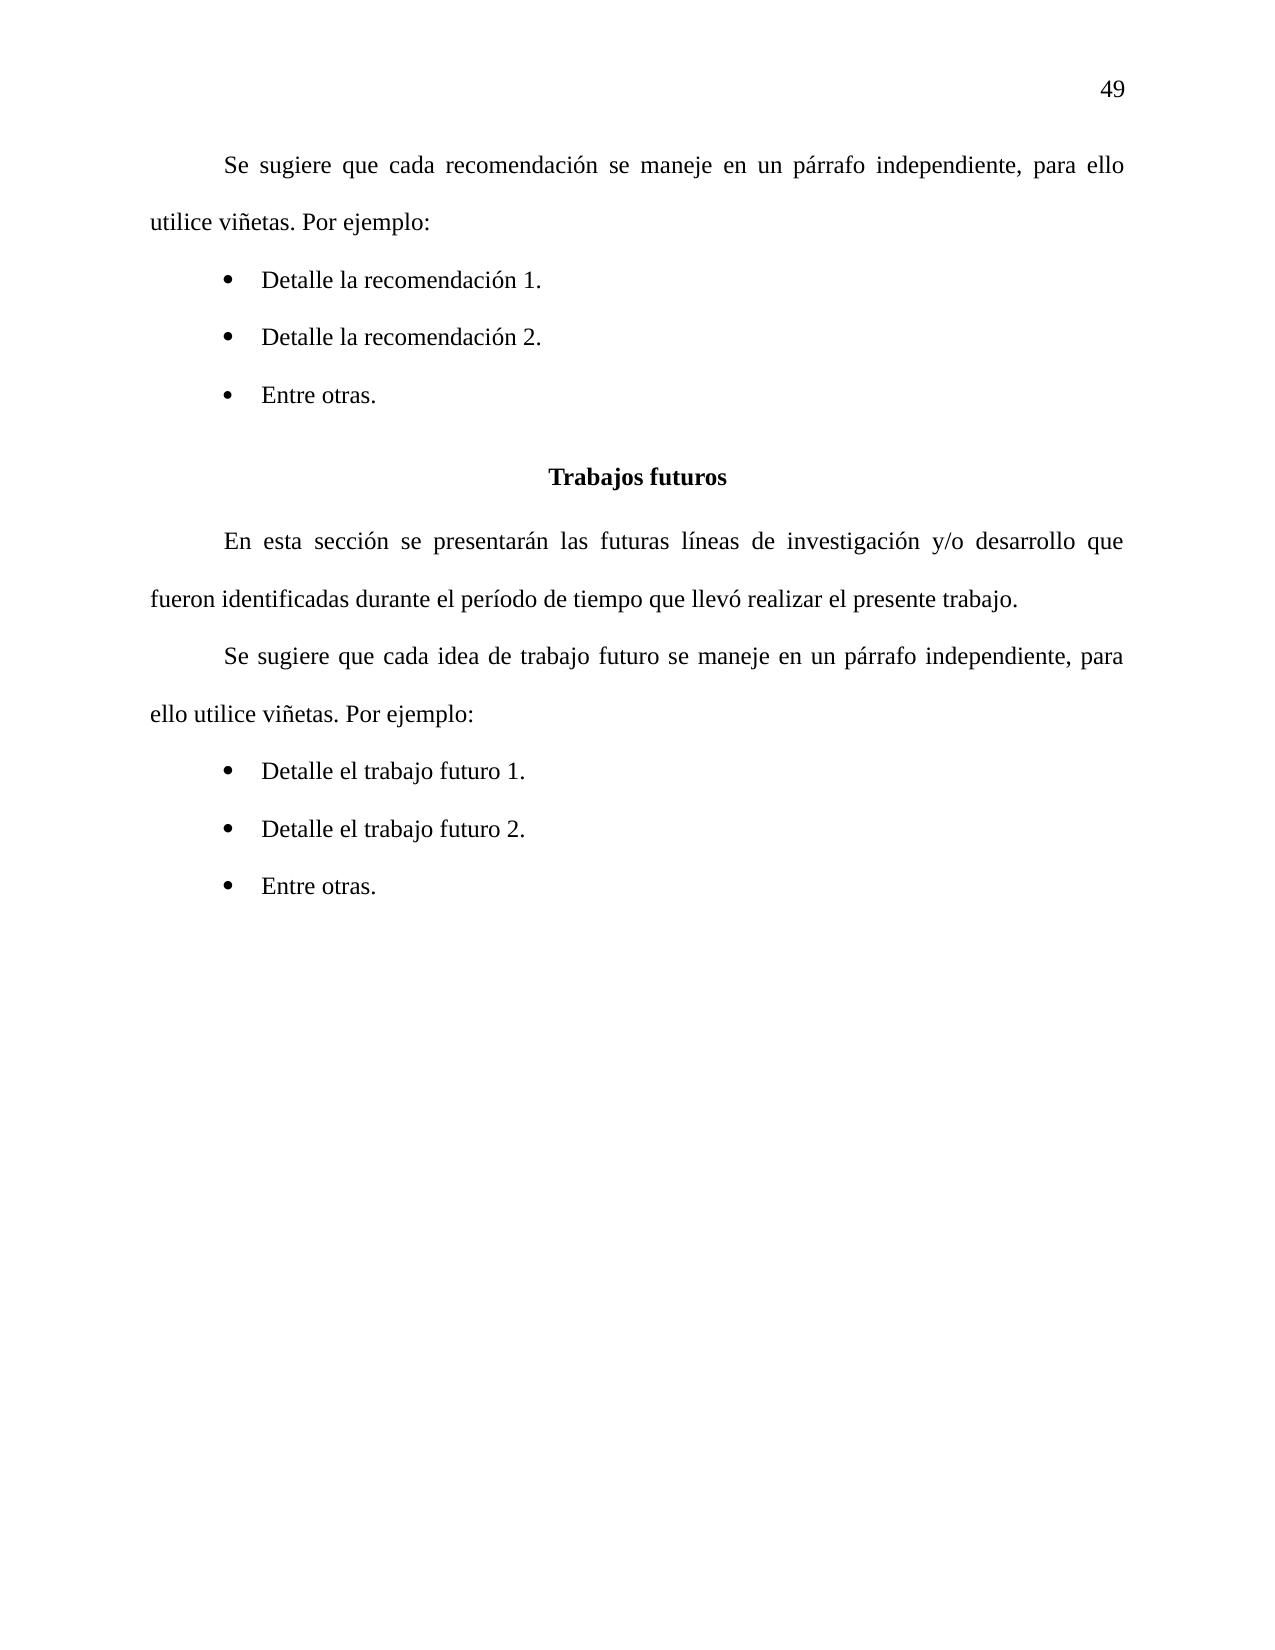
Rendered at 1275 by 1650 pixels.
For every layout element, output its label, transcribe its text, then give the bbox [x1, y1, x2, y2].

list Detalle la recomendación 2. [224, 322, 1125, 351]
list Detalle el trabajo futuro 2. [224, 814, 1125, 842]
list Entre otras. [224, 380, 1125, 409]
text Se sugiere que cada idea de trabajo futuro se maneje en un párrafo independiente, para ello utilice viñetas. Por ejemplo: [150, 641, 1125, 727]
list Detalle el trabajo futuro 1. [224, 756, 1125, 785]
text Se sugiere que cada recomendación se maneje en un párrafo independiente, para ello utilice viñetas. Por ejemplo: [150, 150, 1125, 236]
subtitle Trabajos futuros [150, 462, 1125, 491]
list Entre otras. [224, 871, 1125, 900]
text En esta sección se presentarán las futuras líneas de investigación y/o desarrollo que fueron identificadas durante el período de tiempo que llevó realizar el presente trabajo. [150, 526, 1125, 612]
list Detalle la recomendación 1. [224, 265, 1125, 294]
